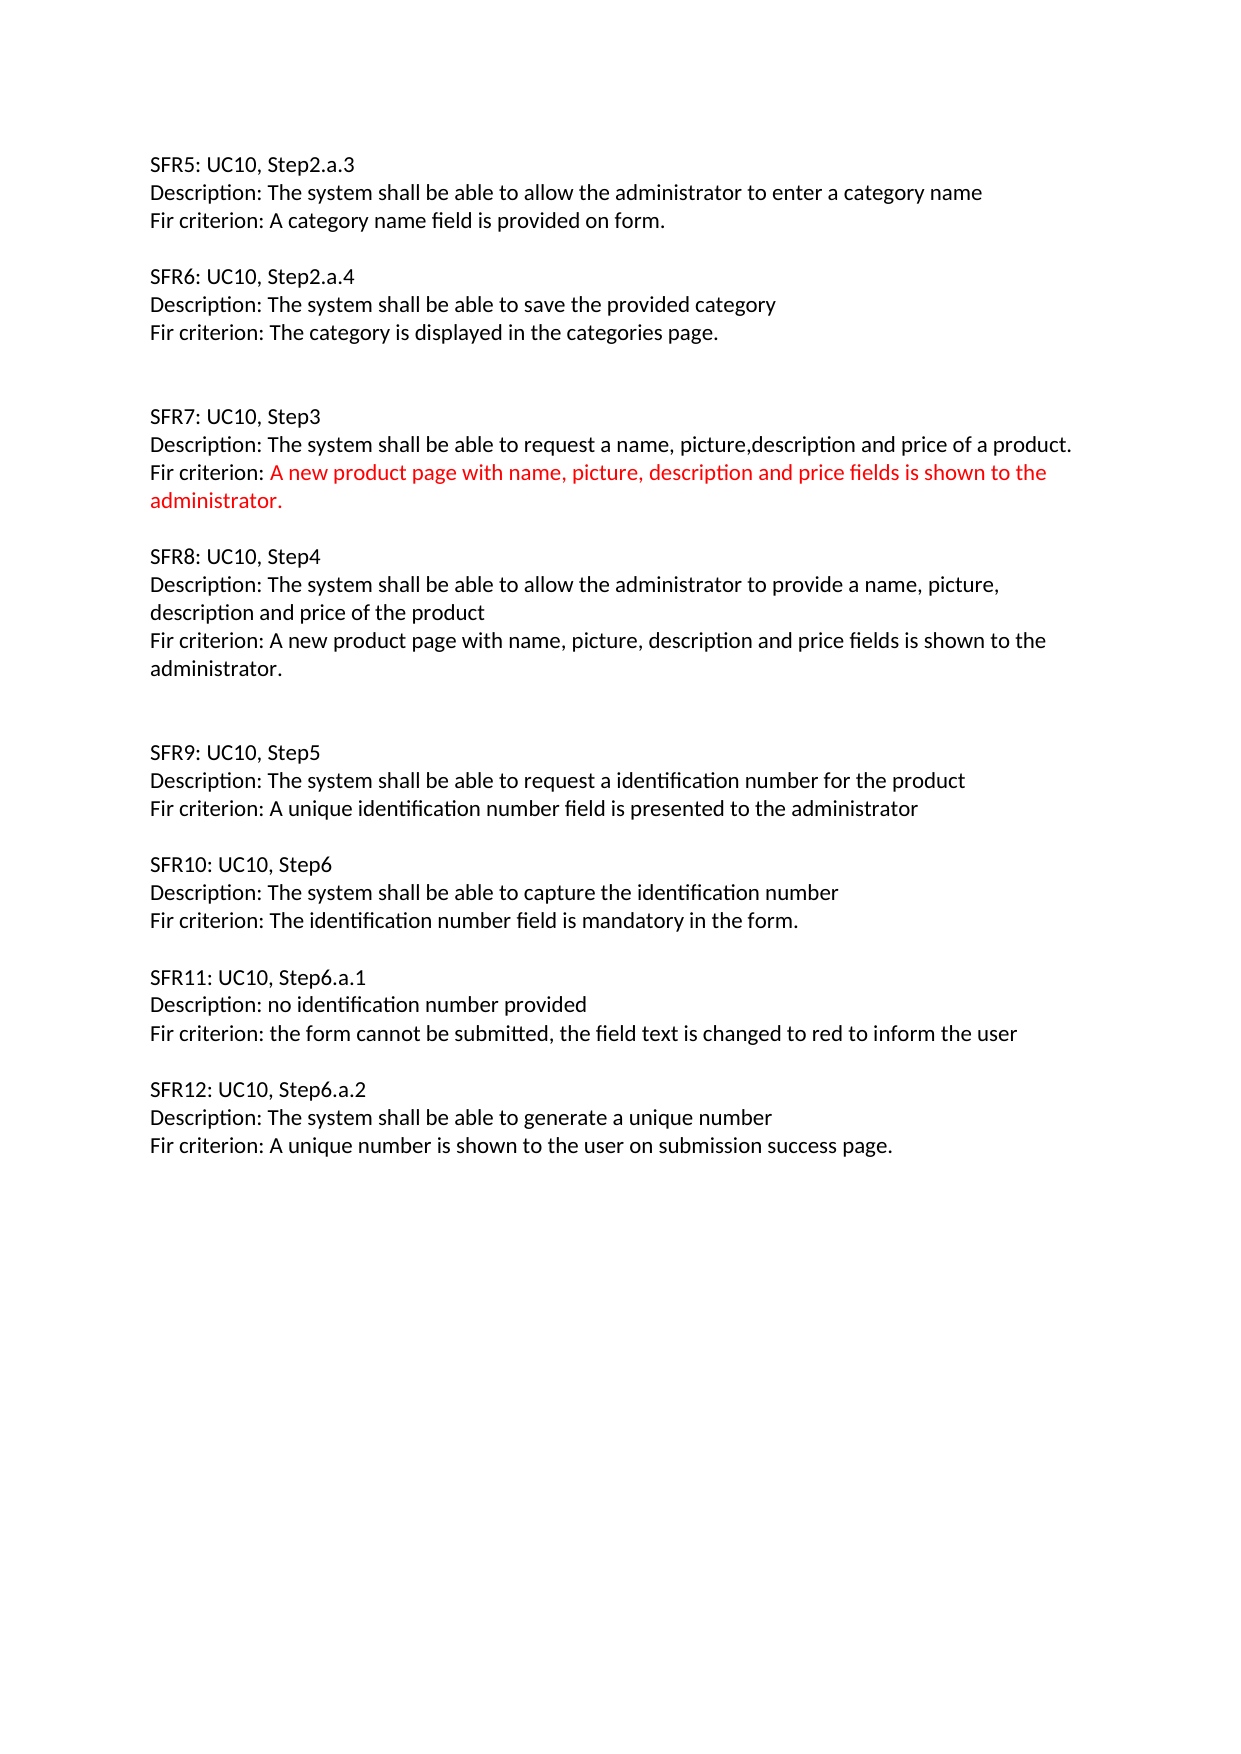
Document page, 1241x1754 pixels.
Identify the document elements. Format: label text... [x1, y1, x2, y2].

text Fir criterion: A unique number is shown to the user on submission success page. [150, 1131, 1090, 1159]
text Fir criterion: A category name field is provided on form. [150, 206, 1090, 234]
text Fir criterion: The identification number field is mandatory in the form. [150, 907, 1090, 934]
text Fir criterion: A new product page with name, picture, description and price fields is shown to the administrator. [150, 626, 1090, 682]
text Description: The system shall be able to request a name, picture,description and price of a product. [150, 430, 1090, 458]
text SFR10: UC10, Step6 [150, 851, 1090, 878]
text Description: The system shall be able to save the provided category [150, 290, 1090, 318]
text SFR6: UC10, Step2.a.4 [150, 262, 1090, 290]
text Description: The system shall be able to capture the identification number [150, 878, 1090, 907]
text SFR9: UC10, Step5 [150, 738, 1090, 766]
text Fir criterion: the form cannot be submitted, the field text is changed to red to inform the user [150, 1019, 1090, 1047]
text SFR8: UC10, Step4 [150, 542, 1090, 570]
text Description: The system shall be able to allow the administrator to enter a category name [150, 178, 1090, 206]
text Description: The system shall be able to allow the administrator to provide a name, picture, description and price of the product [150, 570, 1090, 626]
text Description: The system shall be able to request a identification number for the product [150, 766, 1090, 794]
text Description: The system shall be able to generate a unique number [150, 1103, 1090, 1131]
text Fir criterion: A new product page with name, picture, description and price fields is shown to the administrator. [150, 458, 1090, 514]
text SFR7: UC10, Step3 [150, 402, 1090, 430]
text Description: no identification number provided [150, 991, 1090, 1019]
text SFR11: UC10, Step6.a.1 [150, 963, 1090, 991]
text Fir criterion: The category is displayed in the categories page. [150, 318, 1090, 346]
text Fir criterion: A unique identification number field is presented to the administrator [150, 794, 1090, 822]
text SFR12: UC10, Step6.a.2 [150, 1075, 1090, 1103]
text SFR5: UC10, Step2.a.3 [150, 150, 1090, 178]
